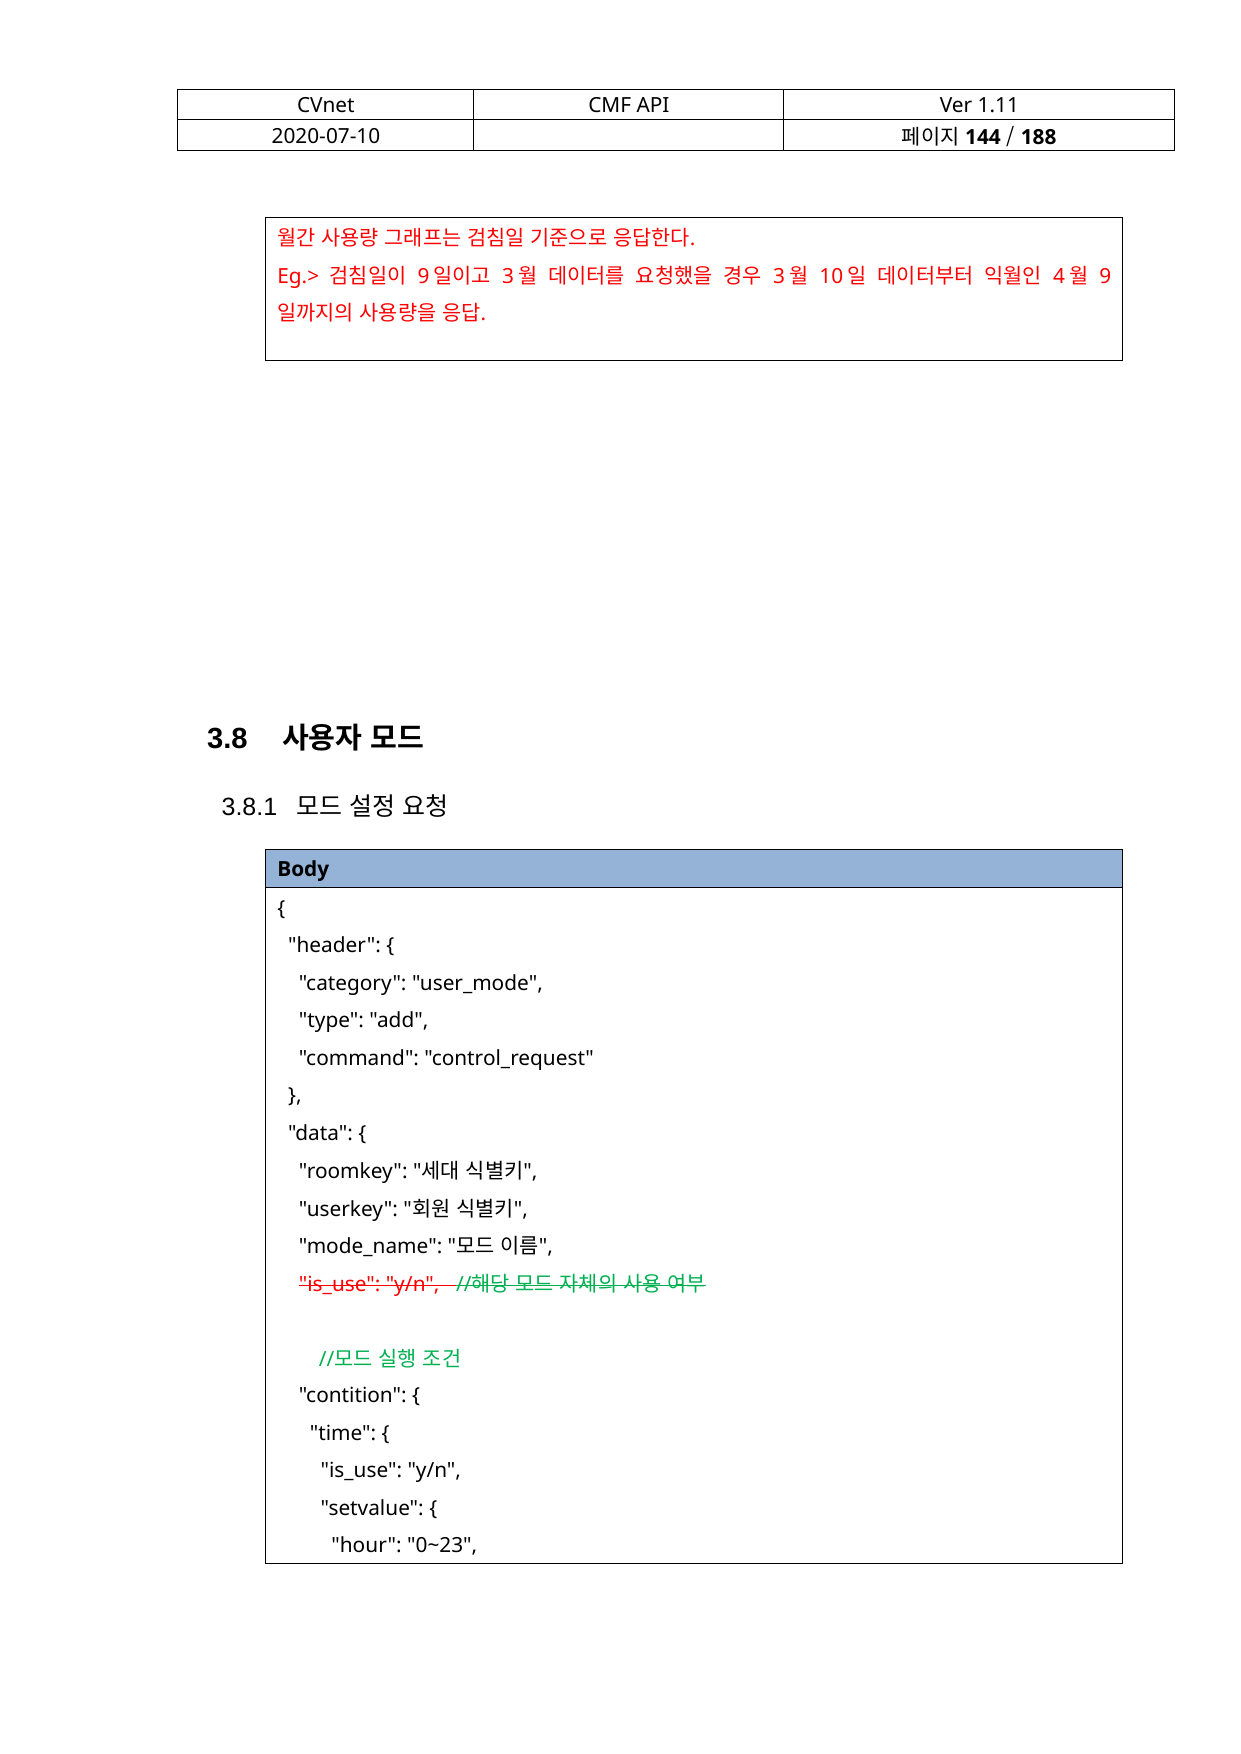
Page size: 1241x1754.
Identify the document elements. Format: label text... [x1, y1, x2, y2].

subtitle 모드 설정 요청 [221, 786, 1063, 824]
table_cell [266, 888, 1122, 1563]
subtitle 사용자 모드 [207, 699, 1063, 774]
table_cell 월간 사용량 그래프는 검침일 기준으로 응답한다. Eg.> 검침일이 9일이고 3월 데이터를 요청했을 경우 3월 10일 데이터부터 익월인 4월 9일까지의 사용량을 응답. [266, 218, 1122, 360]
table_header Body [266, 850, 1122, 887]
